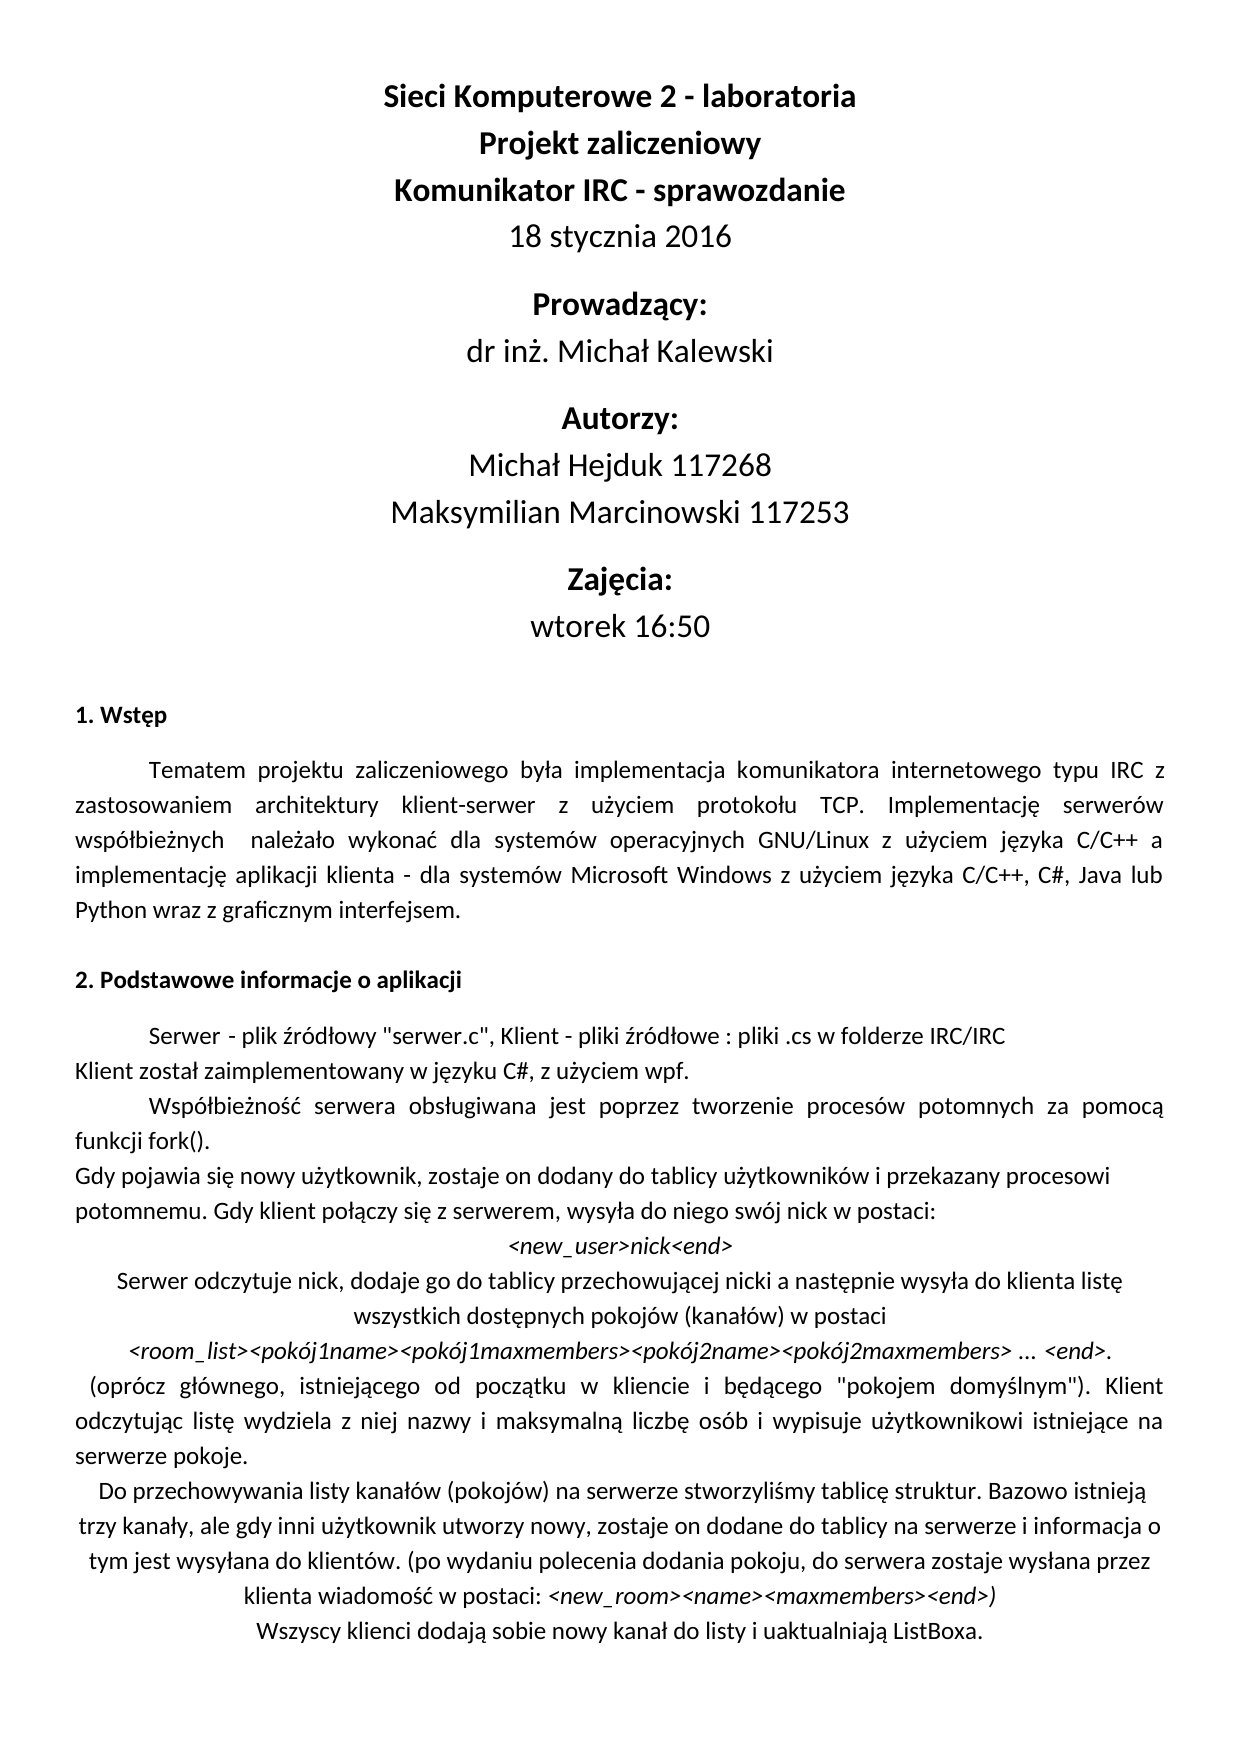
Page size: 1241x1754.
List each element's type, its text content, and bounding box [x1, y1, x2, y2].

text 1. Wstęp [75, 699, 1165, 729]
text Prowadzący: [75, 283, 1165, 324]
text <new_user>nick<end> [75, 1230, 1165, 1261]
text Autorzy: [75, 397, 1165, 438]
text Serwer odczytuje nick, dodaje go do tablicy przechowującej nicki a następnie wysyła do klienta listę wszystkich dostępnych pokojów (kanałów) w postaci <room_list><pokój1name><pokój1maxmembers><pokój2name><pokój2maxmembers> ... <end>. [75, 1265, 1165, 1366]
text Maksymilian Marcinowski 117253 [75, 491, 1165, 532]
text Gdy pojawia się nowy użytkownik, zostaje on dodany do tablicy użytkowników i przekazany procesowi potomnemu. Gdy klient połączy się z serwerem, wysyła do niego swój nick w postaci: [75, 1160, 1165, 1226]
text Wszyscy klienci dodają sobie nowy kanał do listy i uaktualniają ListBoxa. [75, 1615, 1165, 1646]
text (oprócz głównego, istniejącego od początku w kliencie i będącego "pokojem domyślnym"). Klient odczytując listę wydziela z niej nazwy i maksymalną liczbę osób i wypisuje użytkownikowi istniejące na serwerze pokoje. [75, 1370, 1165, 1471]
text Sieci Komputerowe 2 - laboratoria [75, 75, 1165, 116]
text 18 stycznia 2016 [75, 215, 1165, 256]
text Komunikator IRC - sprawozdanie [75, 168, 1165, 209]
text Współbieżność serwera obsługiwana jest poprzez tworzenie procesów potomnych za pomocą funkcji fork(). [75, 1090, 1165, 1156]
text Michał Hejduk 117268 [75, 444, 1165, 485]
text dr inż. Michał Kalewski [75, 330, 1165, 370]
text Do przechowywania listy kanałów (pokojów) na serwerze stworzyliśmy tablicę struktur. Bazowo istnieją trzy kanały, ale gdy inni użytkownik utworzy nowy, zostaje on dodane do tablicy na serwerze i informacja o tym jest wysyłana do klientów. (po wydaniu polecenia dodania pokoju, do serwera zostaje wysłana przez klienta wiadomość w postaci: <new_room><name><maxmembers><end>) [75, 1475, 1165, 1611]
text Tematem projektu zaliczeniowego była implementacja komunikatora internetowego typu IRC z zastosowaniem architektury klient-serwer z użyciem protokołu TCP. Implementację serwerów współbieżnych należało wykonać dla systemów operacyjnych GNU/Linux z użyciem języka C/C++ a implementację aplikacji klienta - dla systemów Microsoft Windows z użyciem języka C/C++, C#, Java lub Python wraz z graficznym interfejsem. [75, 754, 1165, 925]
text 2. Podstawowe informacje o aplikacji [75, 964, 1165, 995]
text Zajęcia: [75, 558, 1165, 599]
text wtorek 16:50 [75, 605, 1165, 646]
text Klient został zaimplementowany w języku C#, z użyciem wpf. [75, 1055, 1165, 1086]
text Serwer - plik źródłowy "serwer.c", Klient - pliki źródłowe : pliki .cs w folderze IRC/IRC [75, 1020, 1165, 1051]
text Projekt zaliczeniowy [75, 122, 1165, 162]
